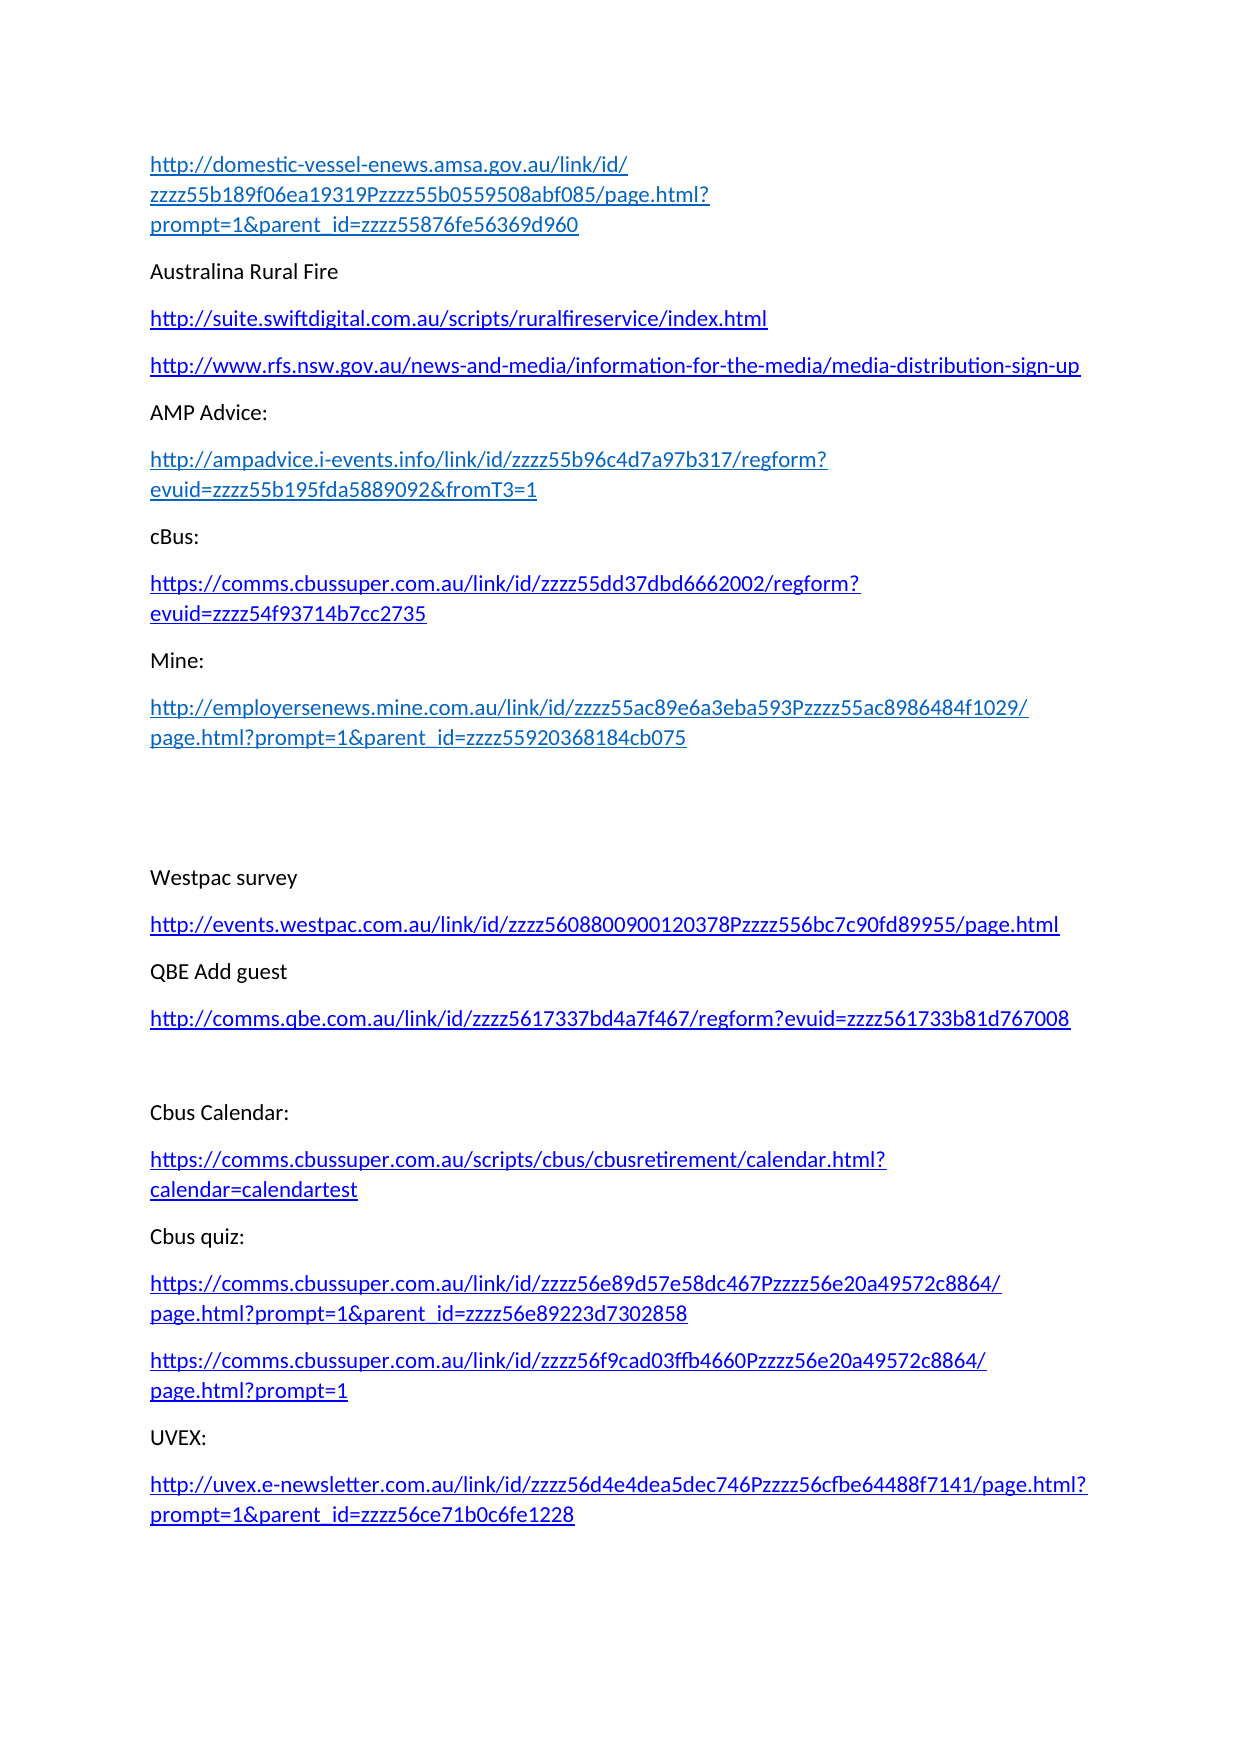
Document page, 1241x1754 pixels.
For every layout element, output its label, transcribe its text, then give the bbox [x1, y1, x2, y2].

text AMP Advice: [150, 398, 1090, 426]
text Westpac survey [150, 863, 1090, 892]
text cBus: [150, 522, 1090, 550]
text Mine: [150, 646, 1090, 674]
text https://comms.cbussuper.com.au/scripts/cbus/cbusretirement/calendar.html?calendar=calendartest [150, 1145, 1090, 1203]
text http://events.westpac.com.au/link/id/zzzz5608800900120378Pzzzz556bc7c90fd89955/page.html [150, 910, 1090, 938]
text http://comms.qbe.com.au/link/id/zzzz5617337bd4a7f467/regform?evuid=zzzz561733b81d767008 [150, 1004, 1090, 1032]
text https://comms.cbussuper.com.au/link/id/zzzz55dd37dbd6662002/regform?evuid=zzzz54f93714b7cc2735 [150, 569, 1090, 627]
text http://domestic-vessel-enews.amsa.gov.au/link/id/zzzz55b189f06ea19319Pzzzz55b0559508abf085/page.html?prompt=1HYPERLINK "http://domestic-vessel-enews.amsa.gov.au/link/id/zzzz55b189f06ea19319Pzzzz55b0559508abf085/page.html?prompt=1&parent_id=zzzz55876fe56369d960"&HYPERLINK "http://domestic-vessel-enews.amsa.gov.au/link/id/zzzz55b189f06ea19319Pzzzz55b0559508abf085/page.html?prompt=1&parent_id=zzzz55876fe56369d960"parent_id=zzzz55876fe56369d960 [150, 150, 1090, 238]
text http://suite.swiftdigital.com.au/scripts/ruralfireservice/index.html [150, 304, 1090, 332]
text Cbus quiz: [150, 1222, 1090, 1250]
text http://uvex.e-newsletter.com.au/link/id/zzzz56d4e4dea5dec746Pzzzz56cfbe64488f7141/page.html?prompt=1&parent_id=zzzz56ce71b0c6fe1228 [150, 1470, 1090, 1528]
text QBE Add guest [150, 957, 1090, 985]
text UVEX: [150, 1423, 1090, 1451]
text http://employersenews.mine.com.au/link/id/zzzz55ac89e6a3eba593Pzzzz55ac8986484f1029/page.html?prompt=1HYPERLINK "http://employersenews.mine.com.au/link/id/zzzz55ac89e6a3eba593Pzzzz55ac8986484f1029/page.html?prompt=1&parent_id=zzzz55920368184cb075"&HYPERLINK "http://employersenews.mine.com.au/link/id/zzzz55ac89e6a3eba593Pzzzz55ac8986484f1029/page.html?prompt=1&parent_id=zzzz55920368184cb075"parent_id=zzzz55920368184cb075 [150, 693, 1090, 751]
text https://comms.cbussuper.com.au/link/id/zzzz56f9cad03ffb4660Pzzzz56e20a49572c8864/page.html?prompt=1 [150, 1346, 1090, 1404]
text http://www.rfs.nsw.gov.au/news-and-media/information-for-the-media/media-distribution-sign-up [150, 351, 1090, 379]
text Australina Rural Fire [150, 257, 1090, 285]
text https://comms.cbussuper.com.au/link/id/zzzz56e89d57e58dc467Pzzzz56e20a49572c8864/page.html?prompt=1&parent_id=zzzz56e89223d7302858 [150, 1269, 1090, 1327]
text Cbus Calendar: [150, 1098, 1090, 1126]
